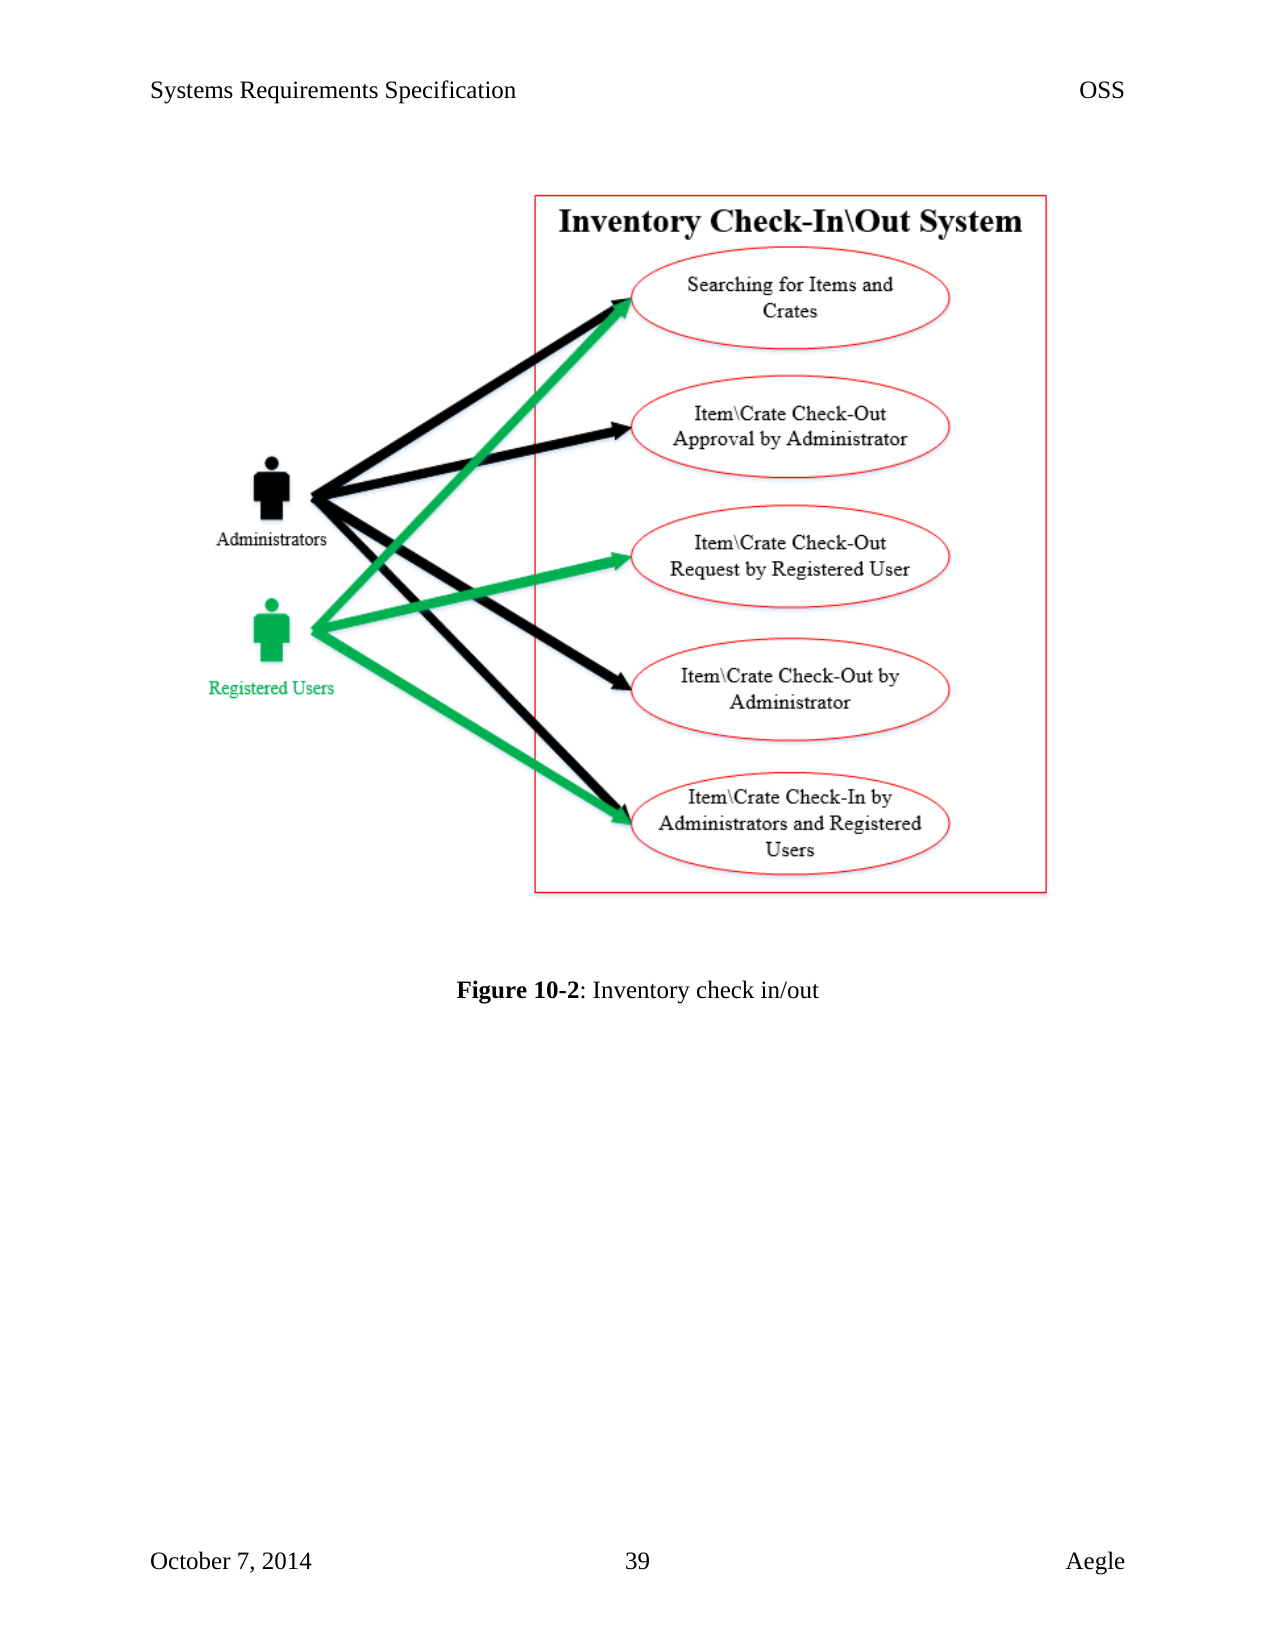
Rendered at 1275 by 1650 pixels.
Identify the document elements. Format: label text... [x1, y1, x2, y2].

picture [150, 150, 1125, 950]
text Figure 10-2: Inventory check in/out [150, 975, 1125, 1004]
